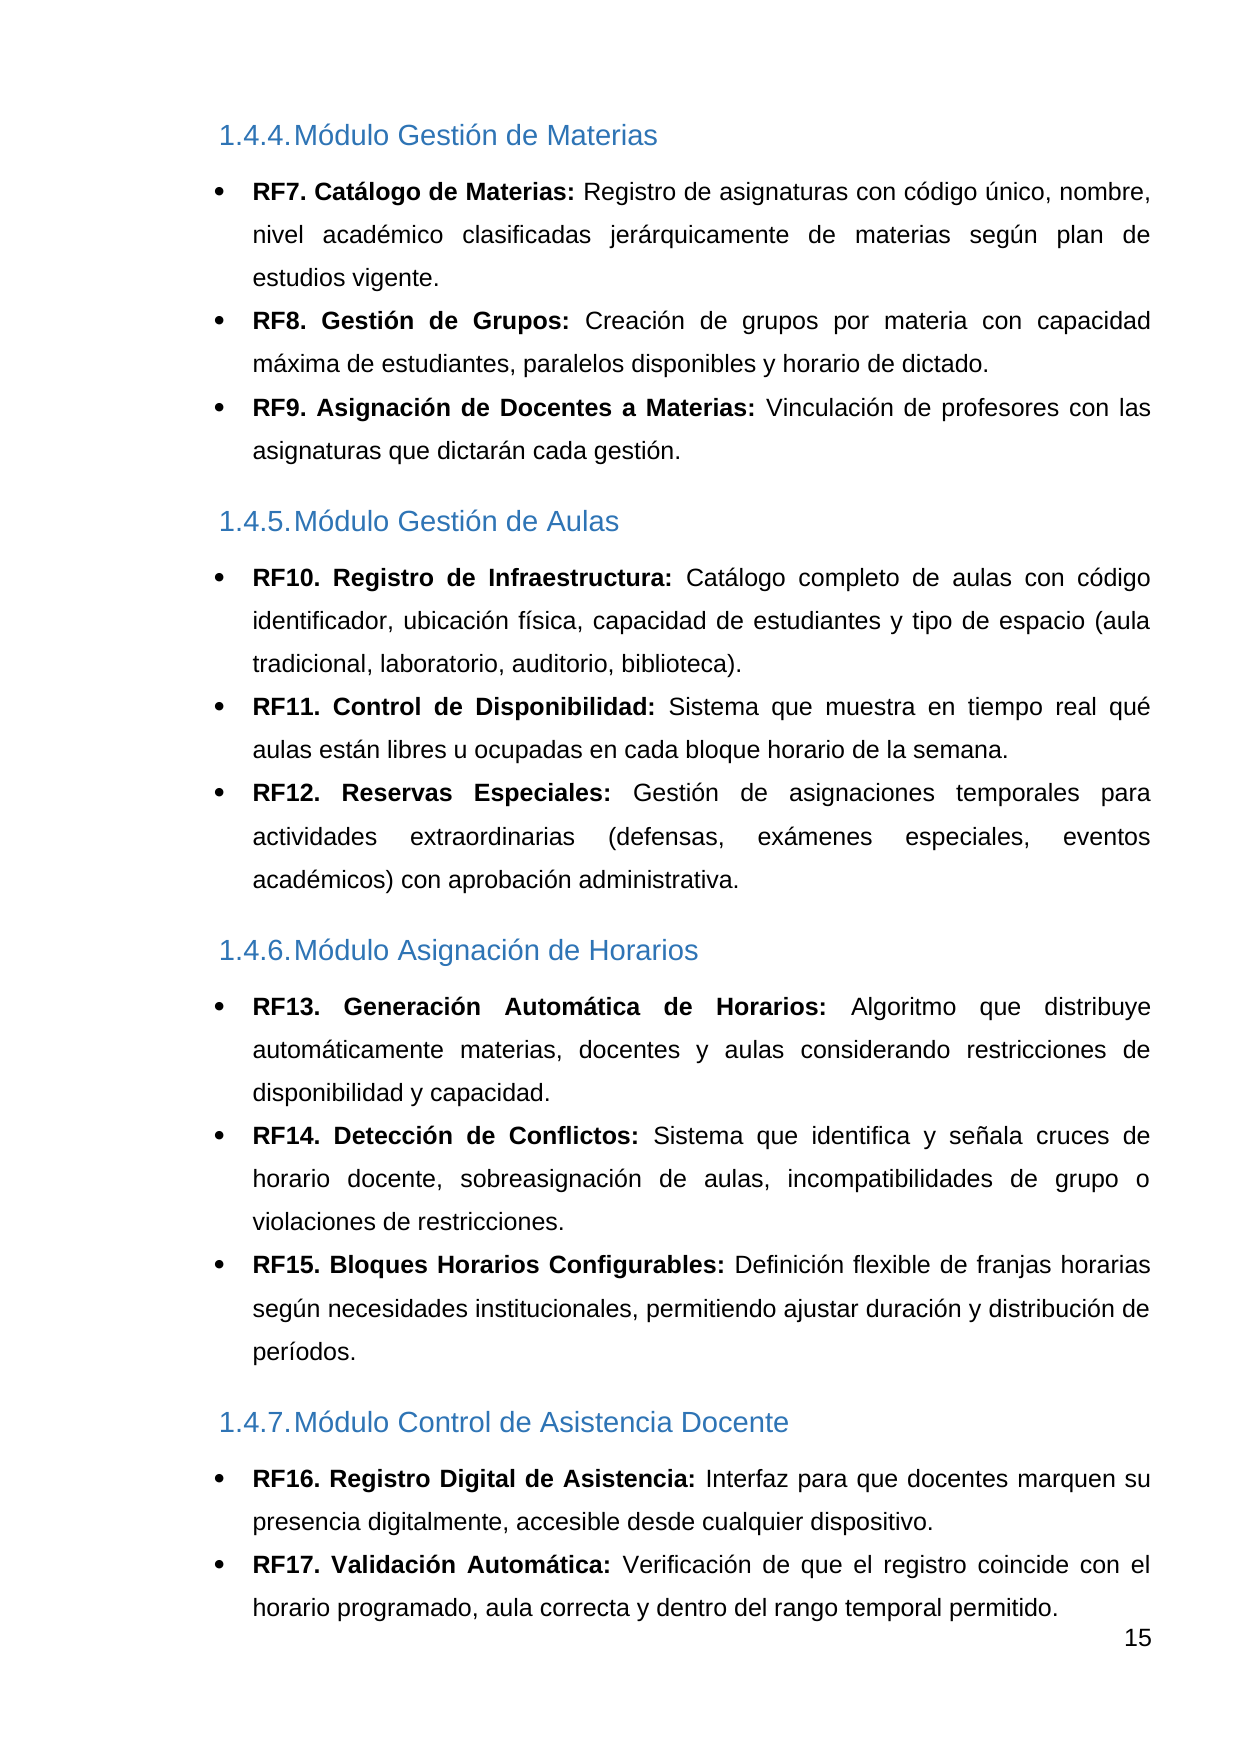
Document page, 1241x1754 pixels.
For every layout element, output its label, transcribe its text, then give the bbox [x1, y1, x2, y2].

list RF7. Catálogo de Materias: Registro de asignaturas con código único, nombre, nivel académico clasificadas jerárquicamente de materias según plan de estudios vigente. [215, 177, 1152, 292]
list RF15. Bloques Horarios Configurables: Definición flexible de franjas horarias según necesidades institucionales, permitiendo ajustar duración y distribución de períodos. [215, 1251, 1152, 1366]
list RF17. Validación Automática: Verificación de que el registro coincide con el horario programado, aula correcta y dentro del rango temporal permitido. [215, 1550, 1152, 1622]
subtitle Módulo Gestión de Materias [219, 118, 1152, 152]
list RF11. Control de Disponibilidad: Sistema que muestra en tiempo real qué aulas están libres u ocupadas en cada bloque horario de la semana. [215, 692, 1152, 764]
subtitle Módulo Control de Asistencia Docente [219, 1405, 1152, 1438]
subtitle Módulo Asignación de Horarios [219, 933, 1152, 966]
list RF10. Registro de Infraestructura: Catálogo completo de aulas con código identificador, ubicación física, capacidad de estudiantes y tipo de espacio (aula tradicional, laboratorio, auditorio, biblioteca). [215, 563, 1152, 678]
list RF12. Reservas Especiales: Gestión de asignaciones temporales para actividades extraordinarias (defensas, exámenes especiales, eventos académicos) con aprobación administrativa. [215, 778, 1152, 893]
list RF8. Gestión de Grupos: Creación de grupos por materia con capacidad máxima de estudiantes, paralelos disponibles y horario de dictado. [215, 306, 1152, 378]
subtitle Módulo Gestión de Aulas [219, 504, 1152, 537]
list RF16. Registro Digital de Asistencia: Interfaz para que docentes marquen su presencia digitalmente, accesible desde cualquier dispositivo. [215, 1464, 1152, 1536]
list RF14. Detección de Conflictos: Sistema que identifica y señala cruces de horario docente, sobreasignación de aulas, incompatibilidades de grupo o violaciones de restricciones. [215, 1121, 1152, 1236]
list RF9. Asignación de Docentes a Materias: Vinculación de profesores con las asignaturas que dictarán cada gestión. [215, 393, 1152, 464]
list RF13. Generación Automática de Horarios: Algoritmo que distribuye automáticamente materias, docentes y aulas considerando restricciones de disponibilidad y capacidad. [215, 992, 1152, 1107]
